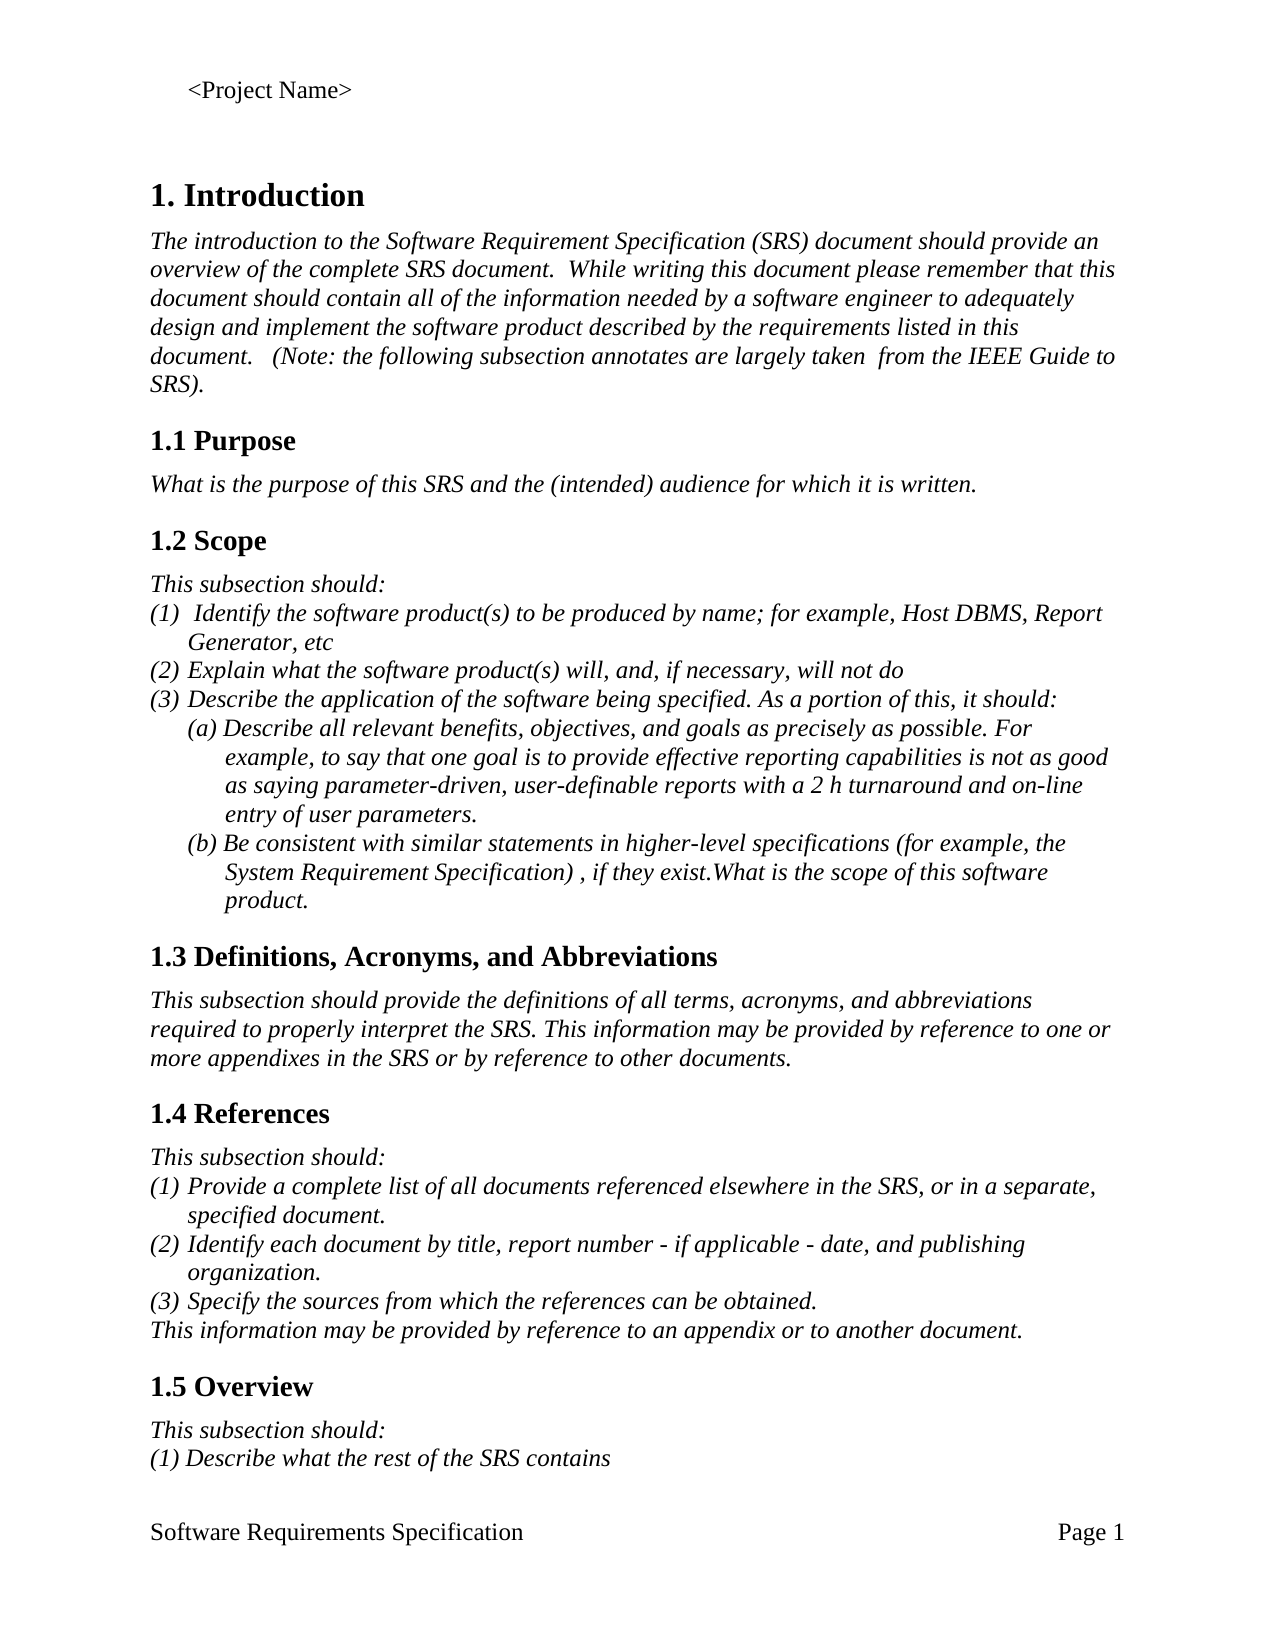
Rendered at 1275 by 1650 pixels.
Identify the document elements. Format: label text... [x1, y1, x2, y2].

text (1) Describe what the rest of the SRS contains [150, 1443, 1125, 1472]
subtitle 1.4 References [150, 1096, 1125, 1130]
subtitle 1.2 Scope [150, 523, 1125, 557]
text What is the purpose of this SRS and the (intended) audience for which it is written. [150, 469, 1125, 498]
text (2) Explain what the software product(s) will, and, if necessary, will not do [150, 655, 1125, 684]
text (b) Be consistent with similar statements in higher-level specifications (for example, the System Requirement Specification) , if they exist.What is the scope of this software product. [187, 828, 1125, 914]
text (3) Specify the sources from which the references can be obtained. [150, 1286, 1125, 1315]
text The introduction to the Software Requirement Specification (SRS) document should provide an overview of the complete SRS document. While writing this document please remember that this document should contain all of the information needed by a software engineer to adequately design and implement the software product described by the requirements listed in this document. (Note: the following subsection annotates are largely taken from the IEEE Guide to SRS). [150, 226, 1125, 398]
text This information may be provided by reference to an appendix or to another document. [150, 1315, 1125, 1344]
subtitle 1.3 Definitions, Acronyms, and Abbreviations [150, 939, 1125, 973]
subtitle 1. Introduction [150, 175, 1125, 213]
text (a) Describe all relevant benefits, objectives, and goals as precisely as possible. For example, to say that one goal is to provide effective reporting capabilities is not as good as saying parameter-driven, user-definable reports with a 2 h turnaround and on-line entry of user parameters. [187, 713, 1125, 828]
text This subsection should: [150, 1142, 1125, 1171]
text This subsection should: [150, 569, 1125, 598]
text (2) Identify each document by title, report number - if applicable - date, and publishing organization. [150, 1229, 1125, 1286]
text (3) Describe the application of the software being specified. As a portion of this, it should: [150, 684, 1125, 713]
text This subsection should provide the definitions of all terms, acronyms, and abbreviations required to properly interpret the SRS. This information may be provided by reference to one or more appendixes in the SRS or by reference to other documents. [150, 985, 1125, 1071]
text (1) Identify the software product(s) to be produced by name; for example, Host DBMS, Report Generator, etc [150, 598, 1125, 655]
text This subsection should: [150, 1415, 1125, 1443]
subtitle 1.1 Purpose [150, 423, 1125, 457]
text (1) Provide a complete list of all documents referenced elsewhere in the SRS, or in a separate, specified document. [150, 1171, 1125, 1229]
subtitle 1.5 Overview [150, 1369, 1125, 1402]
